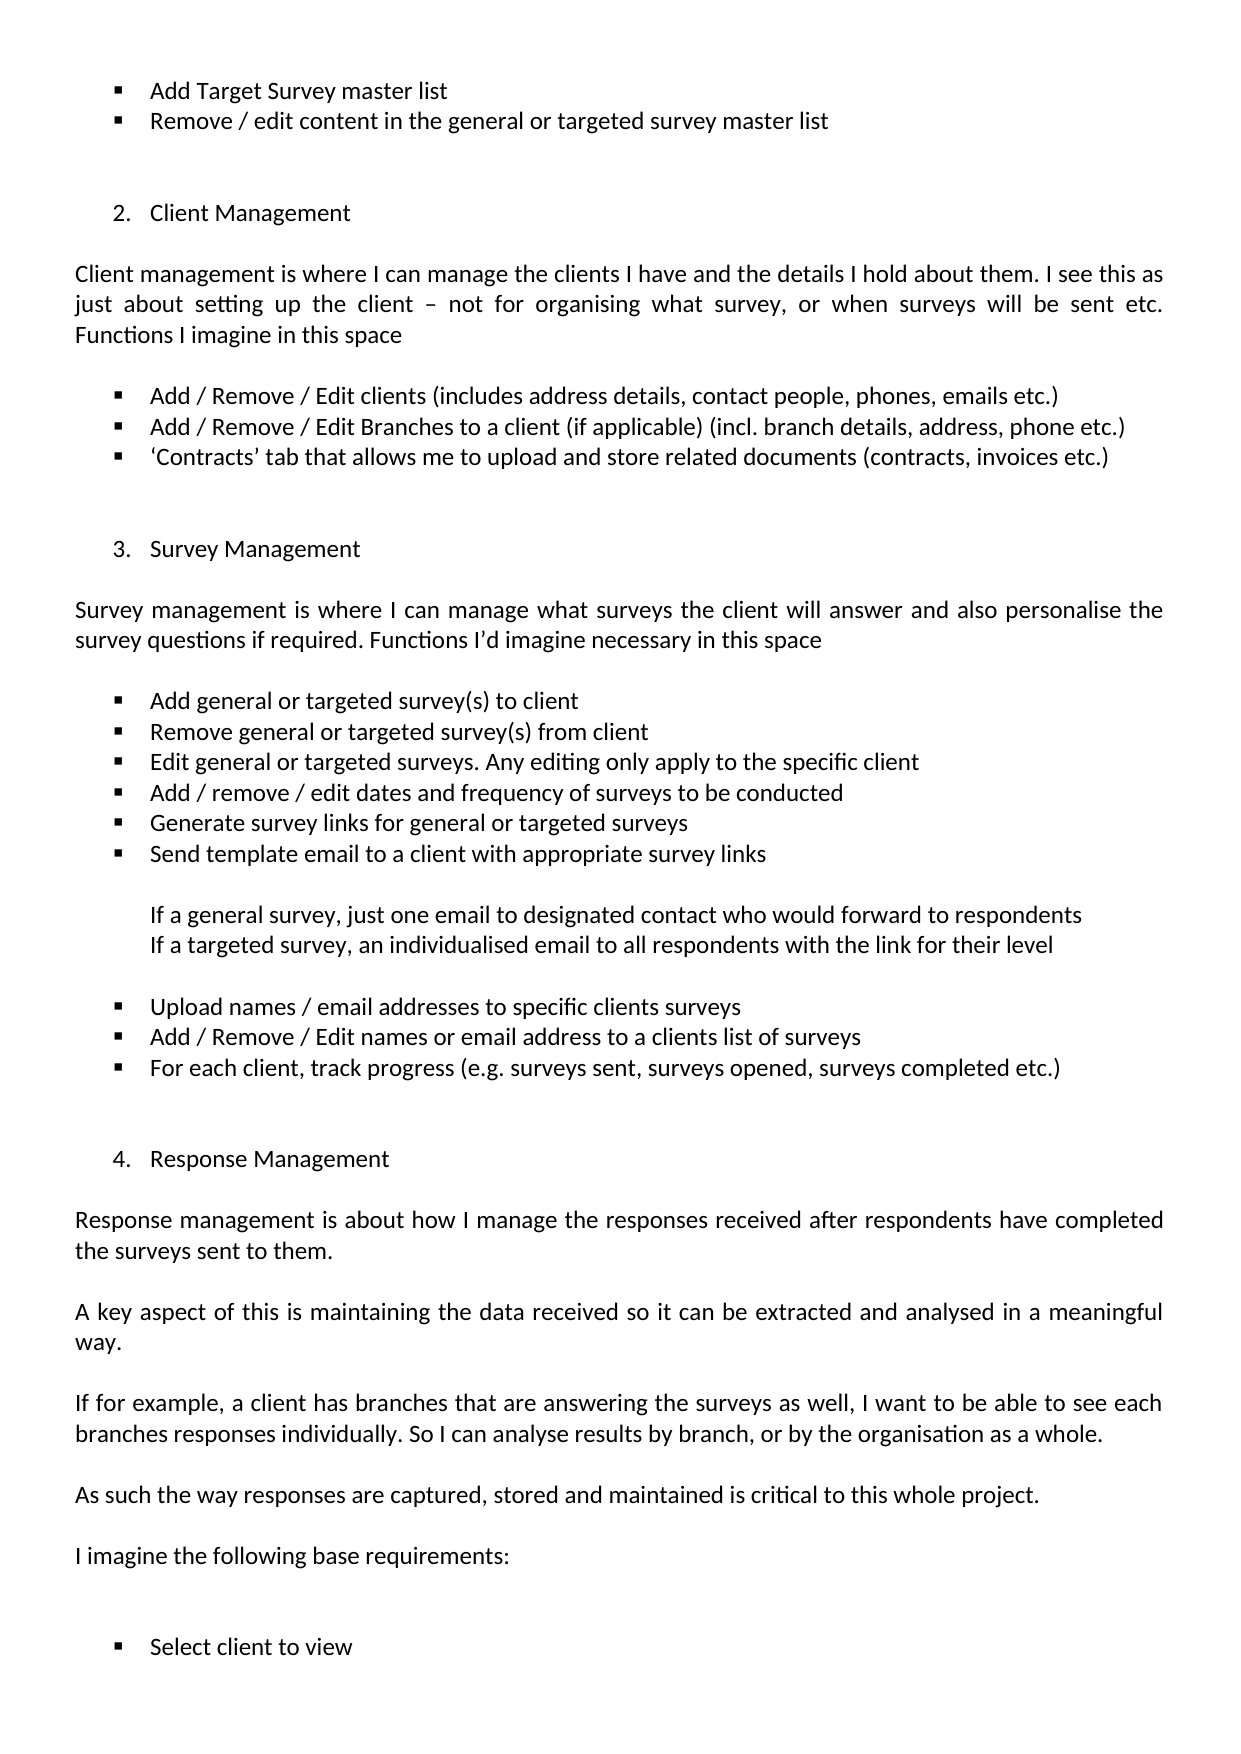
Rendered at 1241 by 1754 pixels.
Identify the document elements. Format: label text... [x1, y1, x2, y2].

list ‘Contracts’ tab that allows me to upload and store related documents (contracts, invoices etc.) [112, 441, 1165, 472]
list Edit general or targeted surveys. Any editing only apply to the specific client [112, 746, 1165, 777]
text Survey management is where I can manage what surveys the client will answer and also personalise the survey questions if required. Functions I’d imagine necessary in this space [75, 594, 1165, 655]
list Response Management [112, 1143, 1165, 1174]
list Upload names / email addresses to specific clients surveys [112, 991, 1165, 1021]
text Client management is where I can manage the clients I have and the details I hold about them. I see this as just about setting up the client – not for organising what survey, or when surveys will be sent etc. Functions I imagine in this space [75, 258, 1165, 350]
list Add / Remove / Edit clients (includes address details, contact people, phones, emails etc.) [112, 380, 1165, 411]
list Remove / edit content in the general or targeted survey master list [112, 106, 1165, 136]
text If a general survey, just one email to designated contact who would forward to respondents [75, 899, 1165, 929]
list Generate survey links for general or targeted surveys [112, 807, 1165, 838]
list Client Management [112, 197, 1165, 228]
list Survey Management [112, 533, 1165, 563]
list For each client, track progress (e.g. surveys sent, surveys opened, surveys completed etc.) [112, 1052, 1165, 1082]
text A key aspect of this is maintaining the data received so it can be extracted and analysed in a meaningful way. [75, 1296, 1165, 1357]
text Response management is about how I manage the responses received after respondents have completed the surveys sent to them. [75, 1204, 1165, 1265]
text If for example, a client has branches that are answering the surveys as well, I want to be able to see each branches responses individually. So I can analyse results by branch, or by the organisation as a whole. [75, 1387, 1165, 1448]
list Add / remove / edit dates and frequency of surveys to be conducted [112, 777, 1165, 807]
list Remove general or targeted survey(s) from client [112, 716, 1165, 746]
text If a targeted survey, an individualised email to all respondents with the link for their level [75, 929, 1165, 960]
list Add / Remove / Edit Branches to a client (if applicable) (incl. branch details, address, phone etc.) [112, 411, 1165, 441]
list Add Target Survey master list [112, 75, 1165, 106]
text I imagine the following base requirements: [75, 1540, 1165, 1571]
list Select client to view [112, 1632, 1165, 1662]
list Send template email to a client with appropriate survey links [112, 838, 1165, 868]
list Add general or targeted survey(s) to client [112, 685, 1165, 716]
list Add / Remove / Edit names or email address to a clients list of surveys [112, 1021, 1165, 1052]
text As such the way responses are captured, stored and maintained is critical to this whole project. [75, 1479, 1165, 1509]
